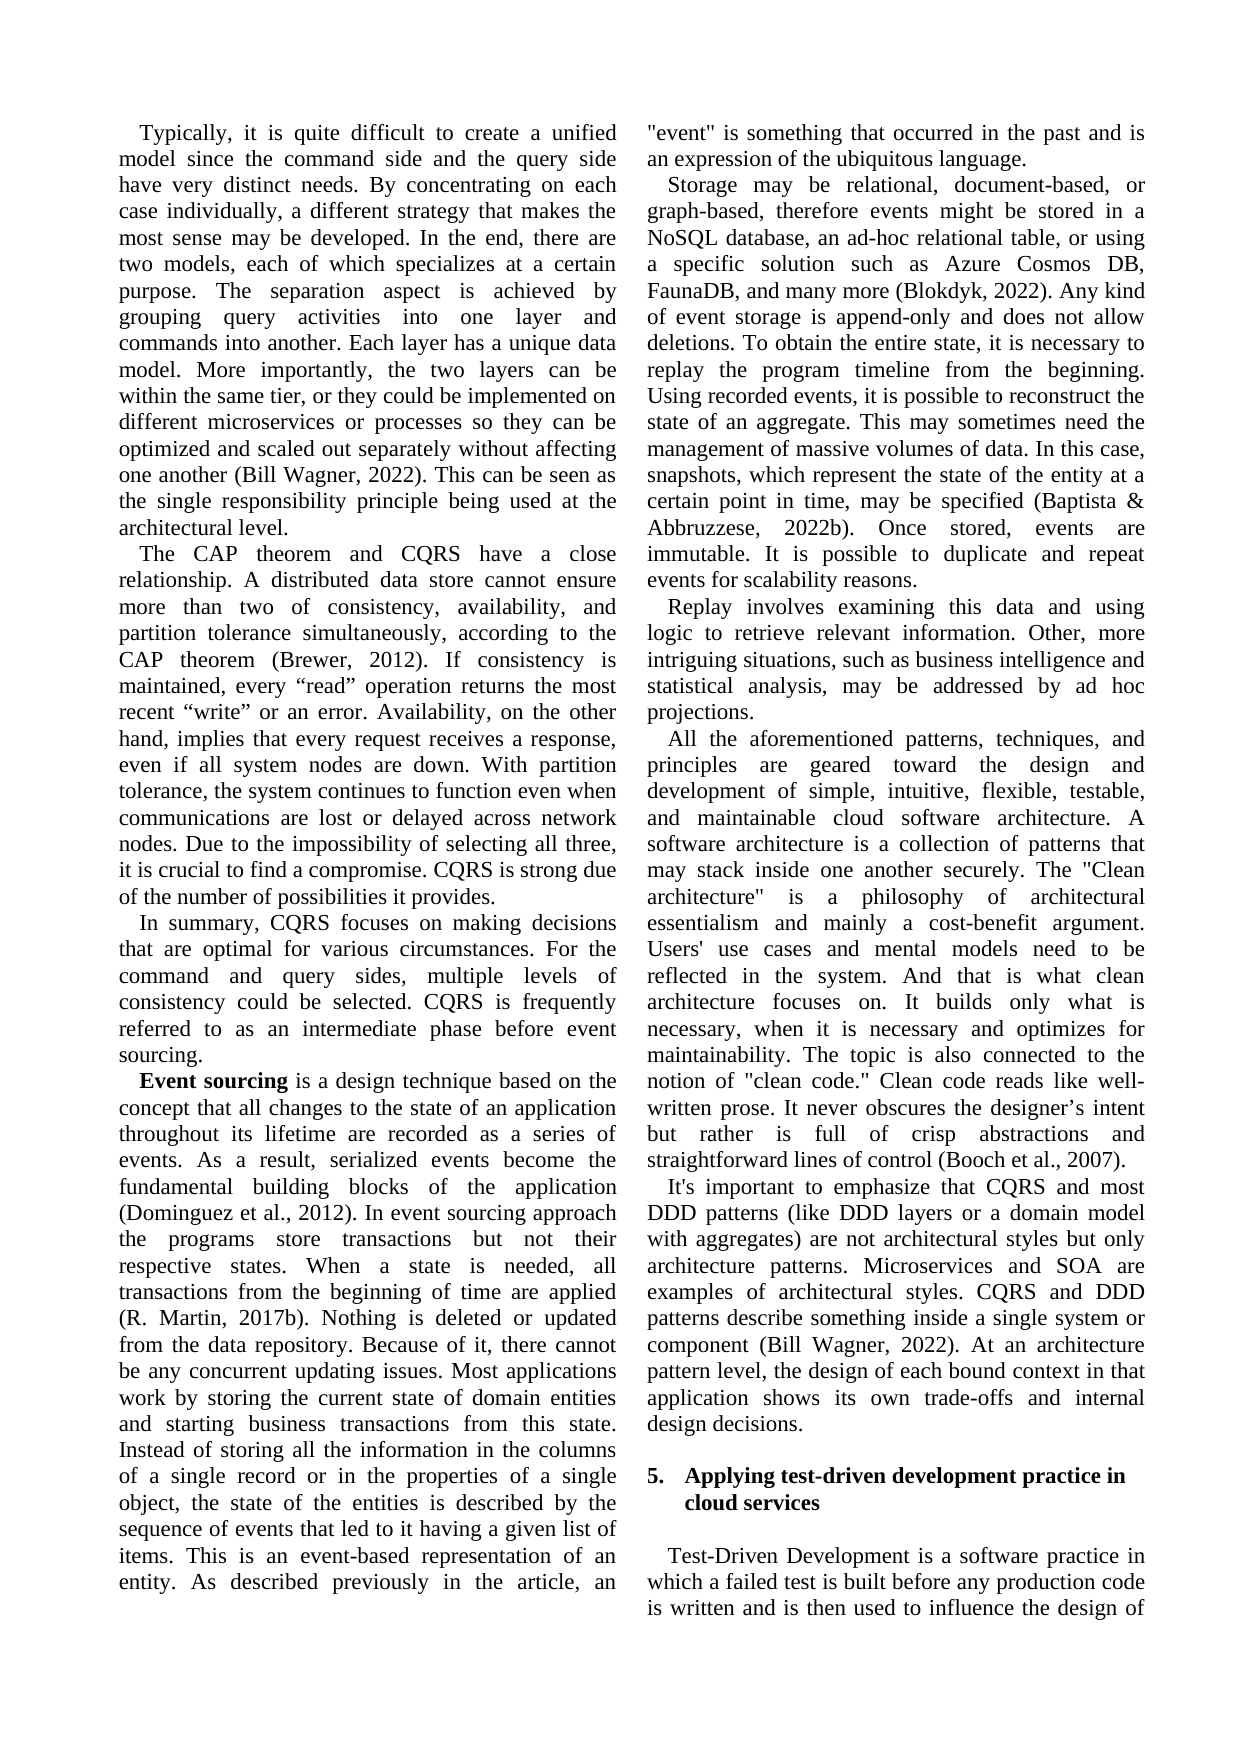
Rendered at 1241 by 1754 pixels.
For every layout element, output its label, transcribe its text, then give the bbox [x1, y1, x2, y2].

text Event sourcing is a design technique based on the concept that all changes to the state of an application throughout its lifetime are recorded as a series of events. As a result, serialized events become the fundamental building blocks of the application (Dominguez et al., 2012). In event sourcing approach the programs store transactions but not their respective states. When a state is needed, all transactions from the beginning of time are applied (R. Martin, 2017b). Nothing is deleted or updated from the data repository. Because of it, there cannot be any concurrent updating issues. Most applications work by storing the current state of domain entities and starting business transactions from this state. Instead of storing all the information in the columns of a single record or in the properties of a single object, the state of the entities is described by the sequence of events that led to it having a given list of items. This is an event-based representation of an entity. As described previously in the article, an "event" is something that occurred in the past and is an expression of the ubiquitous language. [118, 1067, 617, 1594]
text It's important to emphasize that CQRS and most DDD patterns (like DDD layers or a domain model with aggregates) are not architectural styles but only architecture patterns. Microservices and SOA are examples of architectural styles. CQRS and DDD patterns describe something inside a single system or component (Bill Wagner, 2022). At an architecture pattern level, the design of each bound context in that application shows its own trade-offs and internal design decisions. [647, 1173, 1146, 1436]
text In summary, CQRS focuses on making decisions that are optimal for various circumstances. For the command and query sides, multiple levels of consistency could be selected. CQRS is frequently referred to as an intermediate phase before event sourcing. [118, 909, 617, 1067]
title Applying test-driven development practice in cloud services [647, 1463, 1146, 1515]
text The CAP theorem and CQRS have a close relationship. A distributed data store cannot ensure more than two of consistency, availability, and partition tolerance simultaneously, according to the CAP theorem (Brewer, 2012). If consistency is maintained, every “read” operation returns the most recent “write” or an error. Availability, on the other hand, implies that every request receives a response, even if all system nodes are down. With partition tolerance, the system continues to function even when communications are lost or delayed across network nodes. Due to the impossibility of selecting all three, it is crucial to find a compromise. CQRS is strong due of the number of possibilities it provides. [118, 540, 617, 909]
text Storage may be relational, document-based, or graph-based, therefore events might be stored in a NoSQL database, an ad-hoc relational table, or using a specific solution such as Azure Cosmos DB, FaunaDB, and many more (Blokdyk, 2022). Any kind of event storage is append-only and does not allow deletions. To obtain the entire state, it is necessary to replay the program timeline from the beginning. Using recorded events, it is possible to reconstruct the state of an aggregate. This may sometimes need the management of massive volumes of data. In this case, snapshots, which represent the state of the entity at a certain point in time, may be specified (Baptista & Abbruzzese, 2022b). Once stored, events are immutable. It is possible to duplicate and repeat events for scalability reasons. [647, 171, 1146, 593]
text Replay involves examining this data and using logic to retrieve relevant information. Other, more intriguing situations, such as business intelligence and statistical analysis, may be addressed by ad hoc projections. [647, 593, 1146, 725]
text Typically, it is quite difficult to create a unified model since the command side and the query side have very distinct needs. By concentrating on each case individually, a different strategy that makes the most sense may be developed. In the end, there are two models, each of which specializes at a certain purpose. The separation aspect is achieved by grouping query activities into one layer and commands into another. Each layer has a unique data model. More importantly, the two layers can be within the same tier, or they could be implemented on different microservices or processes so they can be optimized and scaled out separately without affecting one another (Bill Wagner, 2022). This can be seen as the single responsibility principle being used at the architectural level. [118, 118, 617, 540]
text All the aforementioned patterns, techniques, and principles are geared toward the design and development of simple, intuitive, flexible, testable, and maintainable cloud software architecture. A software architecture is a collection of patterns that may stack inside one another securely. The "Clean architecture" is a philosophy of architectural essentialism and mainly a cost-benefit argument. Users' use cases and mental models need to be reflected in the system. And that is what clean architecture focuses on. It builds only what is necessary, when it is necessary and optimizes for maintainability. The topic is also connected to the notion of "clean code." Clean code reads like well-written prose. It never obscures the designer’s intent but rather is full of crisp abstractions and straightforward lines of control (Booch et al., 2007). [647, 725, 1146, 1173]
